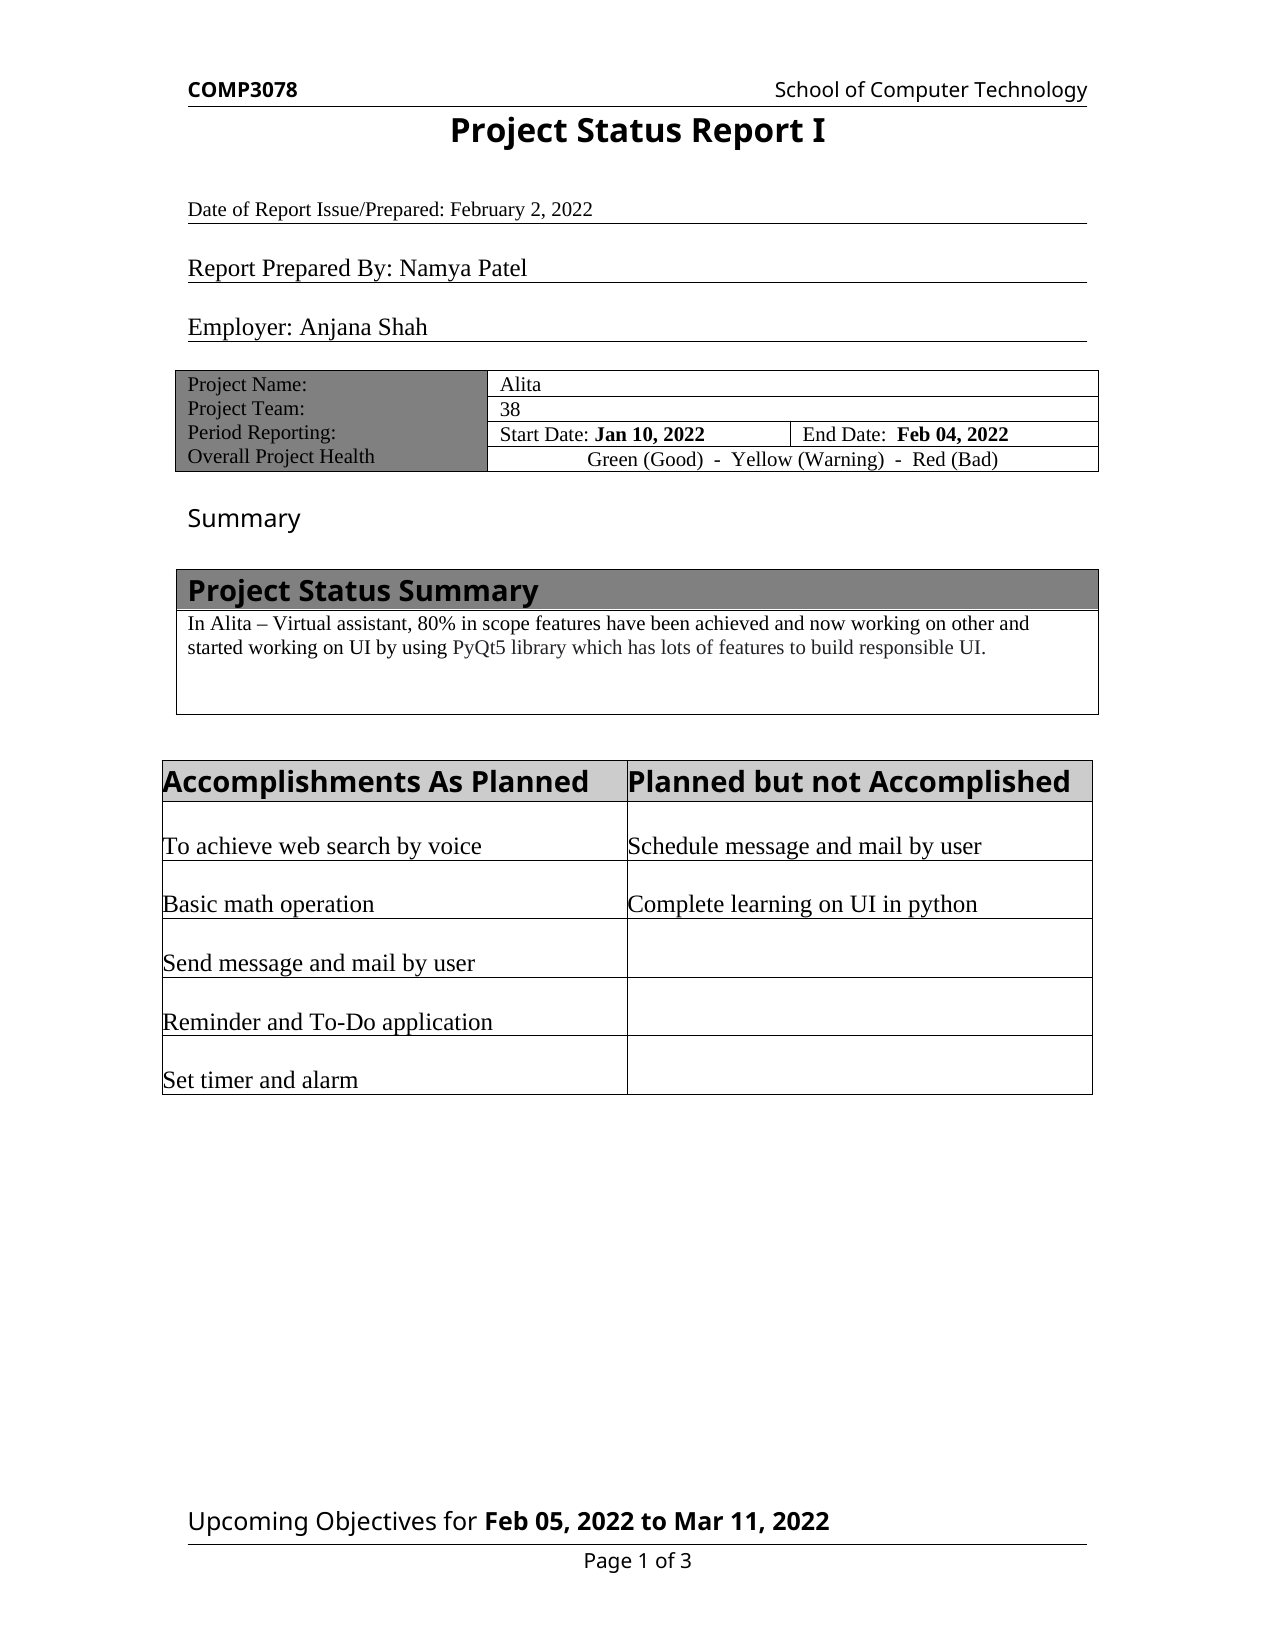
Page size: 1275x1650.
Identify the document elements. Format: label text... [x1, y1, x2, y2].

table_cell Schedule message and mail by user [628, 802, 1092, 860]
table_cell Send message and mail by user [163, 919, 627, 977]
table_cell [628, 978, 1092, 1035]
table_header Alita [488, 371, 1098, 396]
table_header Planned but not Accomplished [628, 761, 1092, 801]
text Summary [187, 501, 1087, 535]
table_header Date of Report Issue/Prepared: February 2, 2022 [176, 198, 1099, 224]
table_header Accomplishments As Planned [163, 761, 627, 801]
table_cell End Date: Feb 04, 2022 [791, 422, 1098, 446]
table_header Project Status Summary [177, 570, 1098, 609]
text Upcoming Objectives for Feb 05, 2022 to Mar 11, 2022 [187, 1504, 1087, 1538]
table_cell Start Date: Jan 10, 2022 [488, 422, 790, 446]
table_cell Basic math operation [163, 861, 627, 918]
text Project Status Report I [187, 107, 1087, 152]
table_cell To achieve web search by voice [163, 802, 627, 860]
table_cell Set timer and alarm [163, 1036, 627, 1094]
text Employer: Anjana Shah [187, 312, 1087, 342]
table_cell Reminder and To-Do application [163, 978, 627, 1035]
table_cell [628, 1036, 1092, 1094]
table_cell Green (Good) - Yellow (Warning) - Red (Bad) [488, 447, 1098, 471]
table_header Project Name: Project Team: Period Reporting: Overall Project Health [176, 371, 487, 471]
text Report Prepared By: Namya Patel [187, 253, 1087, 283]
table_cell In Alita – Virtual assistant, 80% in scope features have been achieved and now working on other and started working on UI by using PyQt5 library which has lots of features to build responsible UI. [177, 611, 1098, 714]
table_cell [628, 919, 1092, 977]
table_cell Complete learning on UI in python [628, 861, 1092, 918]
table_cell 38 [488, 397, 1098, 421]
